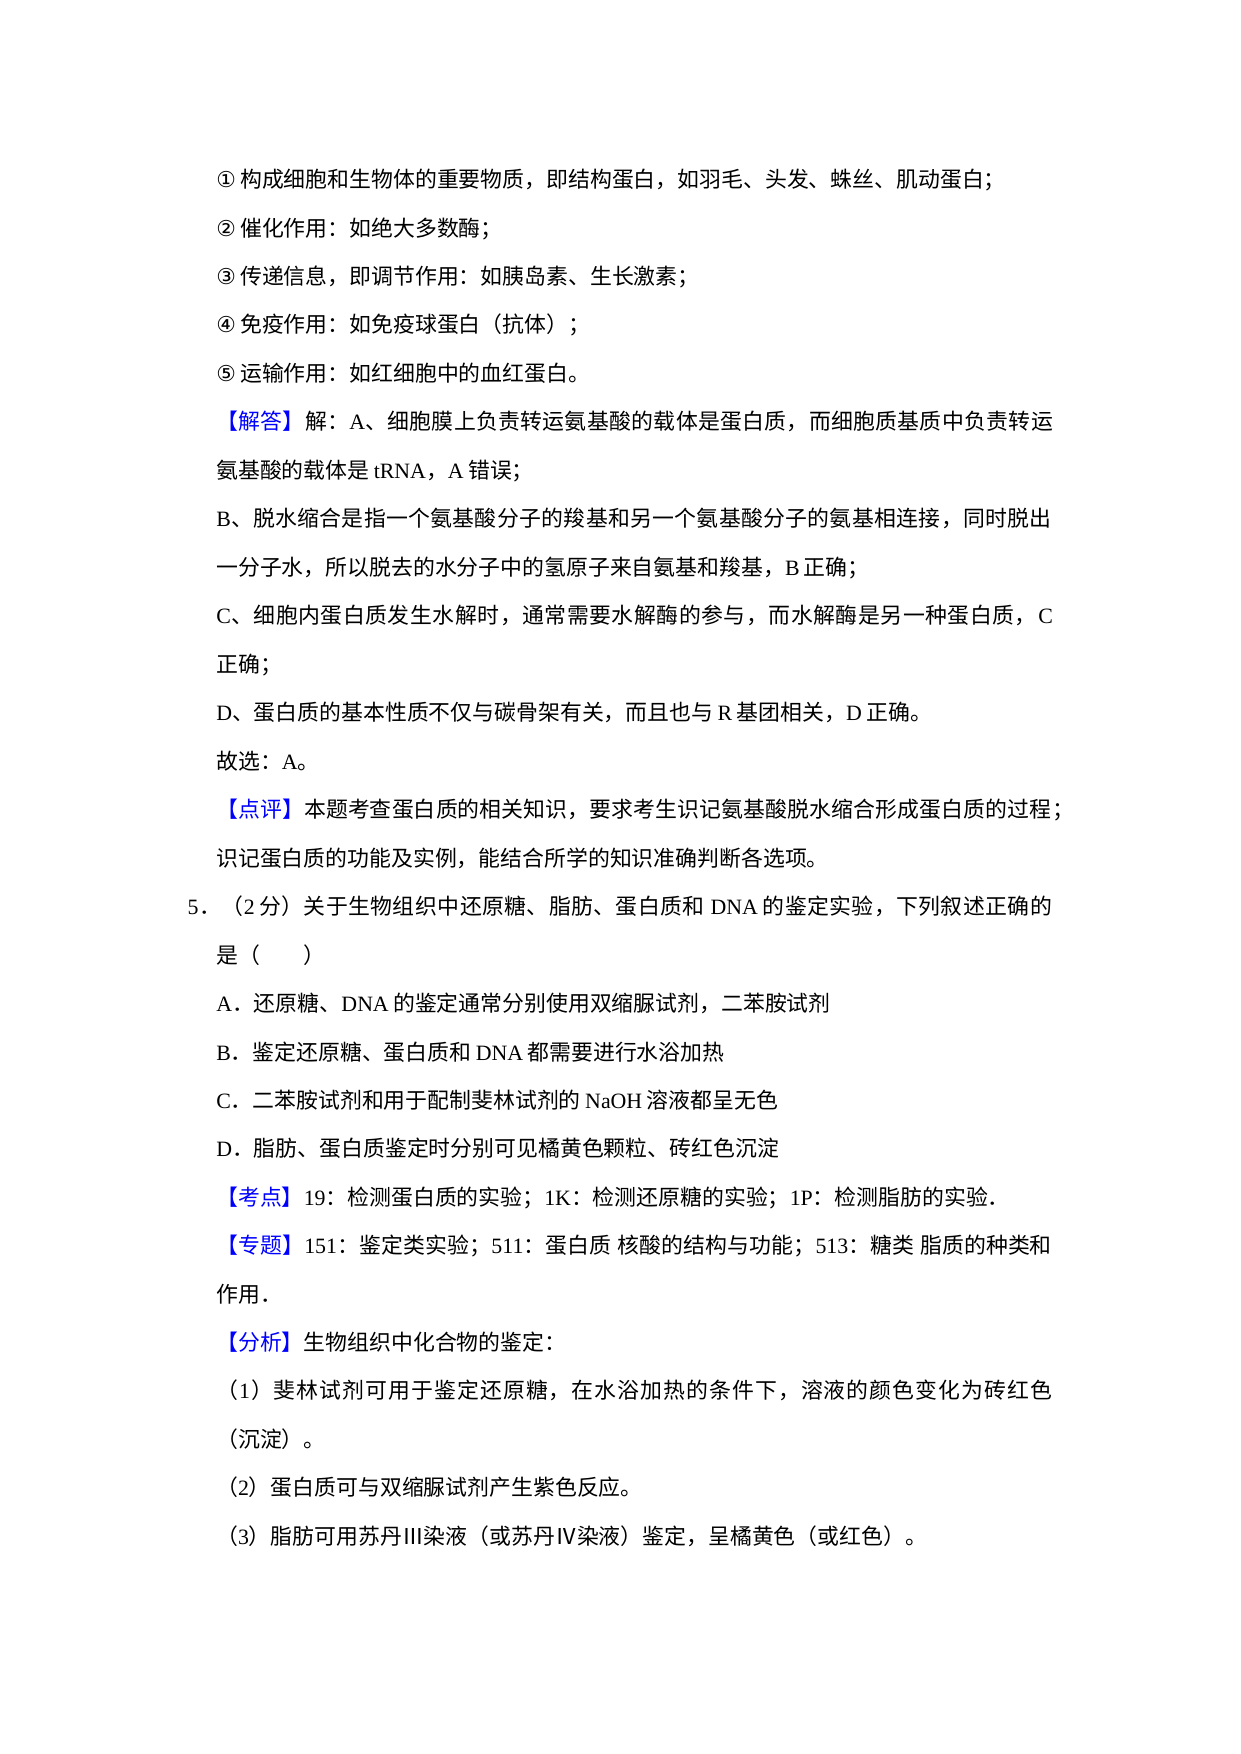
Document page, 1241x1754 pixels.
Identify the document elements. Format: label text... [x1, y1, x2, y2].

text ⑤运输作用：如红细胞中的血红蛋白。 [216, 355, 1053, 388]
text ③传递信息，即调节作用：如胰岛素、生长激素； [216, 259, 1053, 291]
text 5．（2分）关于生物组织中还原糖、脂肪、蛋白质和DNA的鉴定实验，下列叙述正确的是（ ） [187, 889, 1053, 970]
text ②催化作用：如绝大多数酶； [216, 210, 1053, 243]
text 【分析】生物组织中化合物的鉴定： [216, 1324, 1053, 1357]
text 故选：A。 [216, 743, 1053, 776]
text 【考点】19：检测蛋白质的实验；1K：检测还原糖的实验；1P：检测脂肪的实验．菁优网版权所有 [216, 1179, 1053, 1212]
text C．二苯胺试剂和用于配制斐林试剂的NaOH溶液都呈无色 [187, 1082, 1053, 1115]
text （1）斐林试剂可用于鉴定还原糖，在水浴加热的条件下，溶液的颜色变化为砖红色（沉淀）。 [216, 1373, 1053, 1454]
text D．脂肪、蛋白质鉴定时分别可见橘黄色颗粒、砖红色沉淀 [187, 1131, 1053, 1163]
text 【点评】本题考查蛋白质的相关知识，要求考生识记氨基酸脱水缩合形成蛋白质的过程；识记蛋白质的功能及实例，能结合所学的知识准确判断各选项。 [216, 792, 1053, 873]
text ④免疫作用：如免疫球蛋白（抗体）； [216, 307, 1053, 339]
text （3）脂肪可用苏丹Ⅲ染液（或苏丹Ⅳ染液）鉴定，呈橘黄色（或红色）。 [216, 1518, 1053, 1551]
text B、脱水缩合是指一个氨基酸分子的羧基和另一个氨基酸分子的氨基相连接，同时脱出一分子水，所以脱去的水分子中的氢原子来自氨基和羧基，B正确； [216, 501, 1053, 582]
text （2）蛋白质可与双缩脲试剂产生紫色反应。 [216, 1470, 1053, 1502]
text ①构成细胞和生物体的重要物质，即结构蛋白，如羽毛、头发、蛛丝、肌动蛋白； [216, 162, 1053, 194]
text D、蛋白质的基本性质不仅与碳骨架有关，而且也与R基团相关，D正确。 [216, 695, 1053, 727]
text C、细胞内蛋白质发生水解时，通常需要水解酶的参与，而水解酶是另一种蛋白质，C正确； [216, 598, 1053, 679]
text A．还原糖、DNA的鉴定通常分别使用双缩脲试剂，二苯胺试剂 [187, 986, 1053, 1018]
text 【专题】151：鉴定类实验；511：蛋白质 核酸的结构与功能；513：糖类 脂质的种类和作用． [216, 1227, 1053, 1309]
text B．鉴定还原糖、蛋白质和DNA都需要进行水浴加热 [187, 1034, 1053, 1067]
text 【解答】解：A、细胞膜上负责转运氨基酸的载体是蛋白质，而细胞质基质中负责转运氨基酸的载体是tRNA，A错误； [216, 404, 1053, 485]
